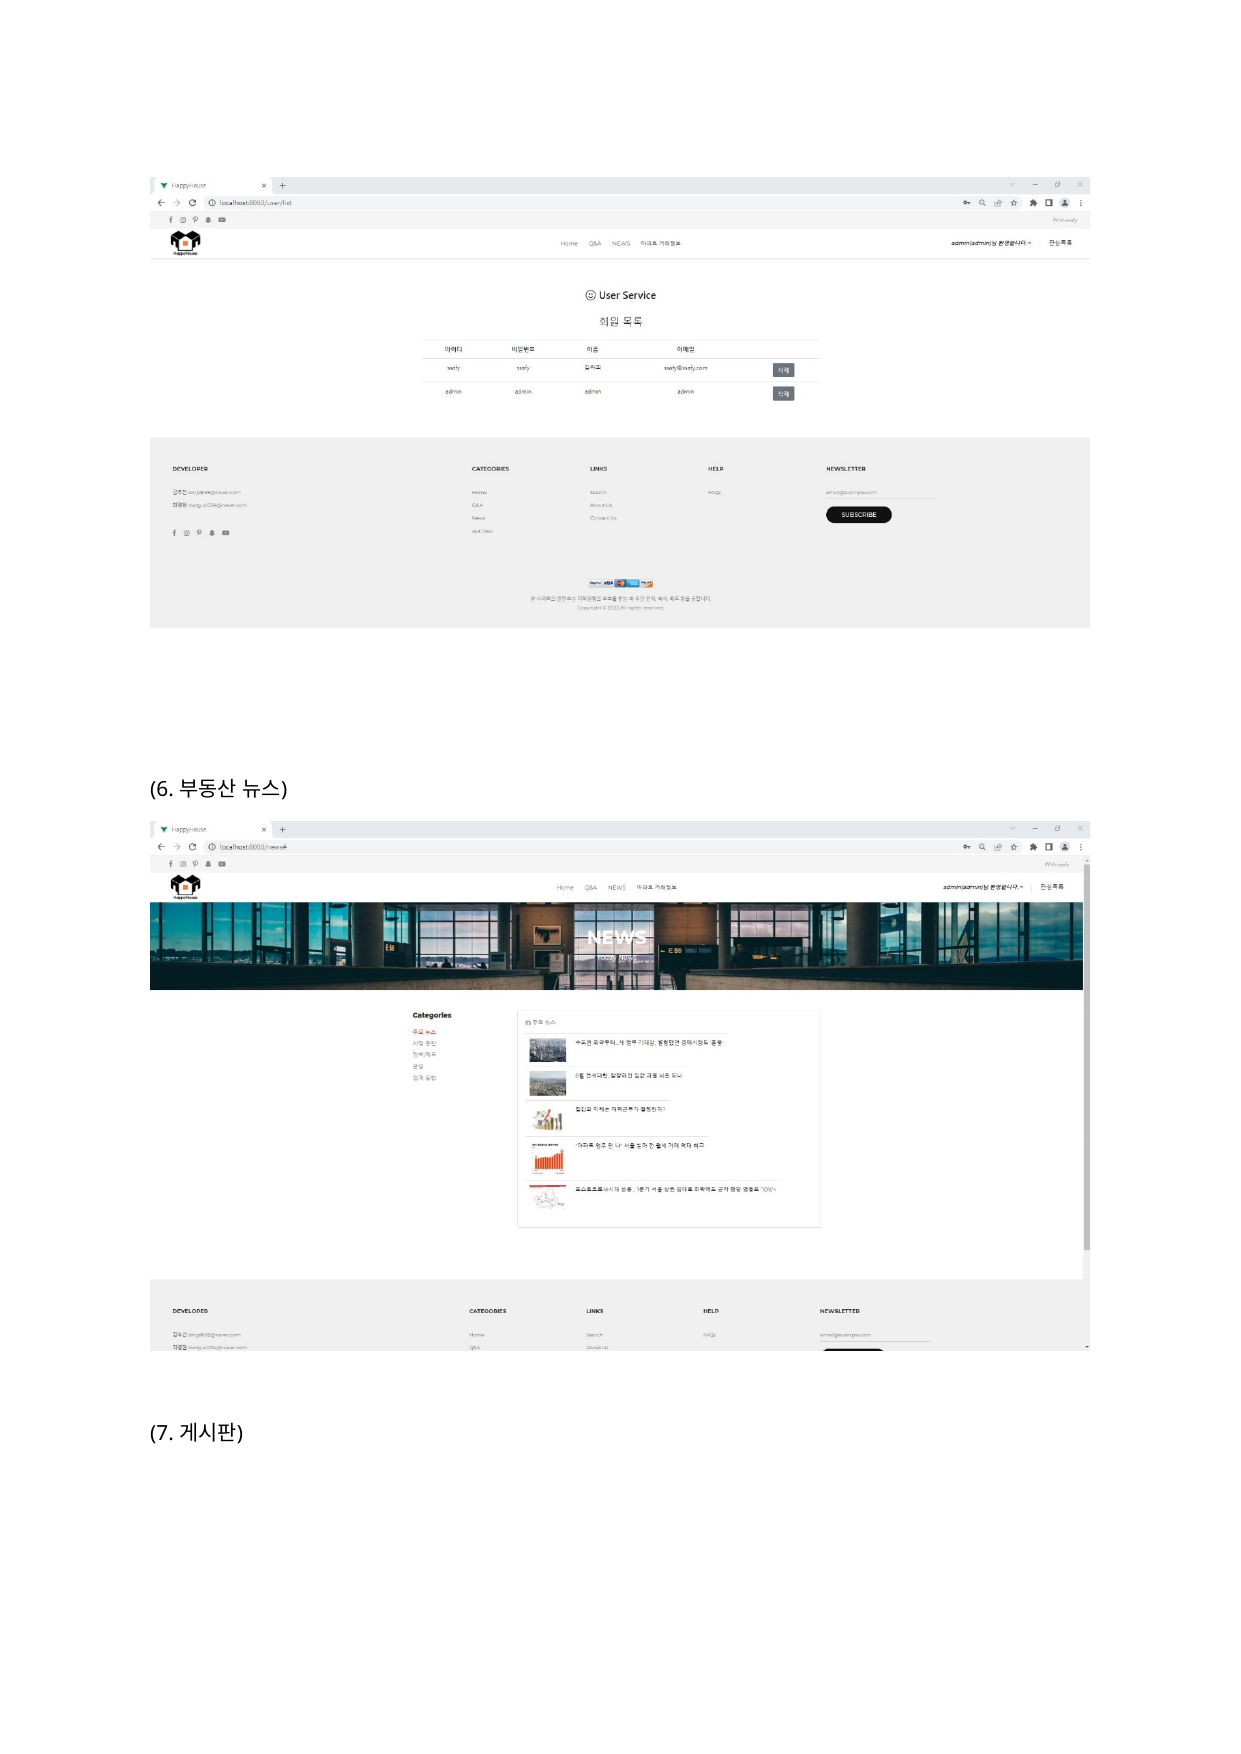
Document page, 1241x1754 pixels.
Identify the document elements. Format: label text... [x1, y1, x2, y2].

picture [150, 177, 1091, 706]
text (7. 게시판) [150, 1417, 1090, 1447]
text (6. 부동산 뉴스) [150, 772, 1090, 802]
picture [150, 821, 1091, 1351]
